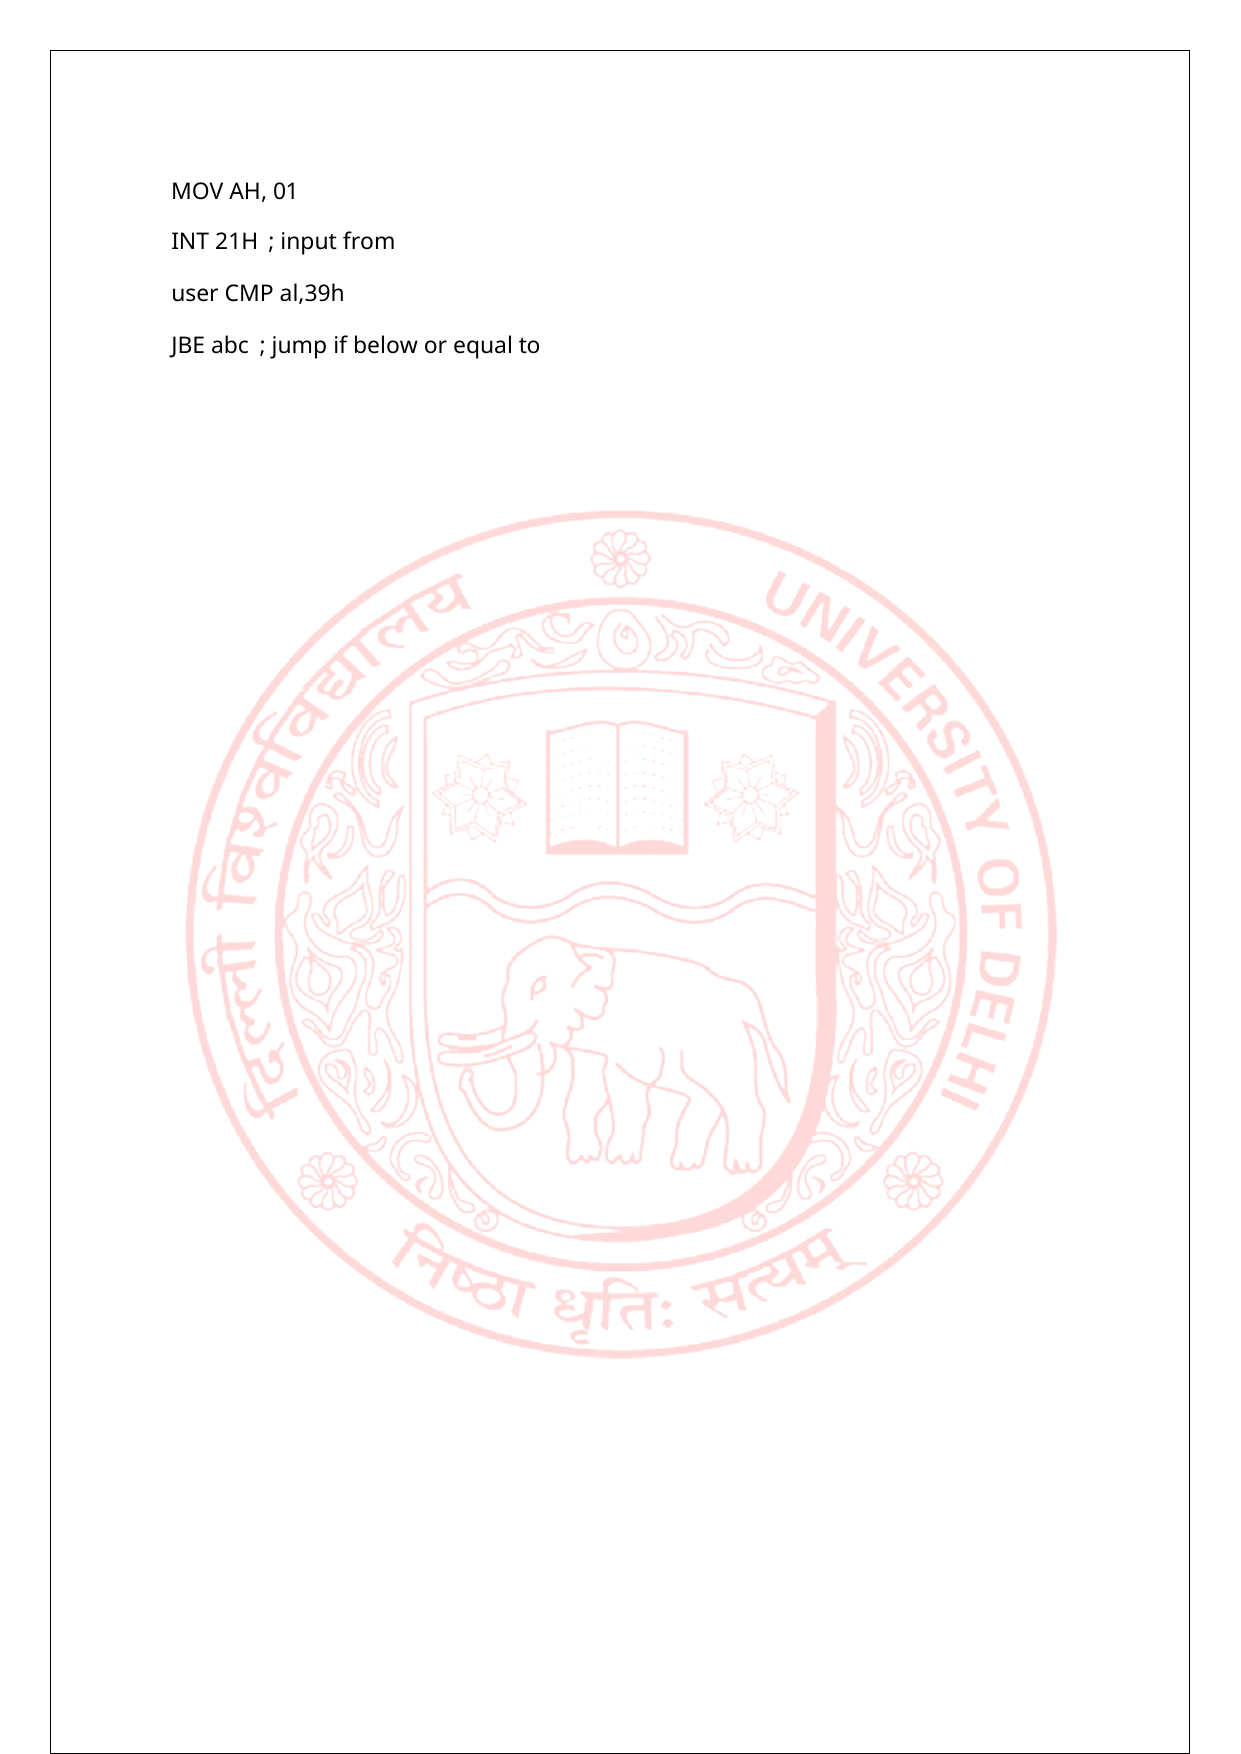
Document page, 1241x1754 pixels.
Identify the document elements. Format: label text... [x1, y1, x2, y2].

text MOV AH, 01 [171, 175, 1101, 206]
text INT 21H ; input from user CMP al,39h [171, 225, 416, 308]
text JBE abc ; jump if below or equal to [171, 329, 1101, 361]
